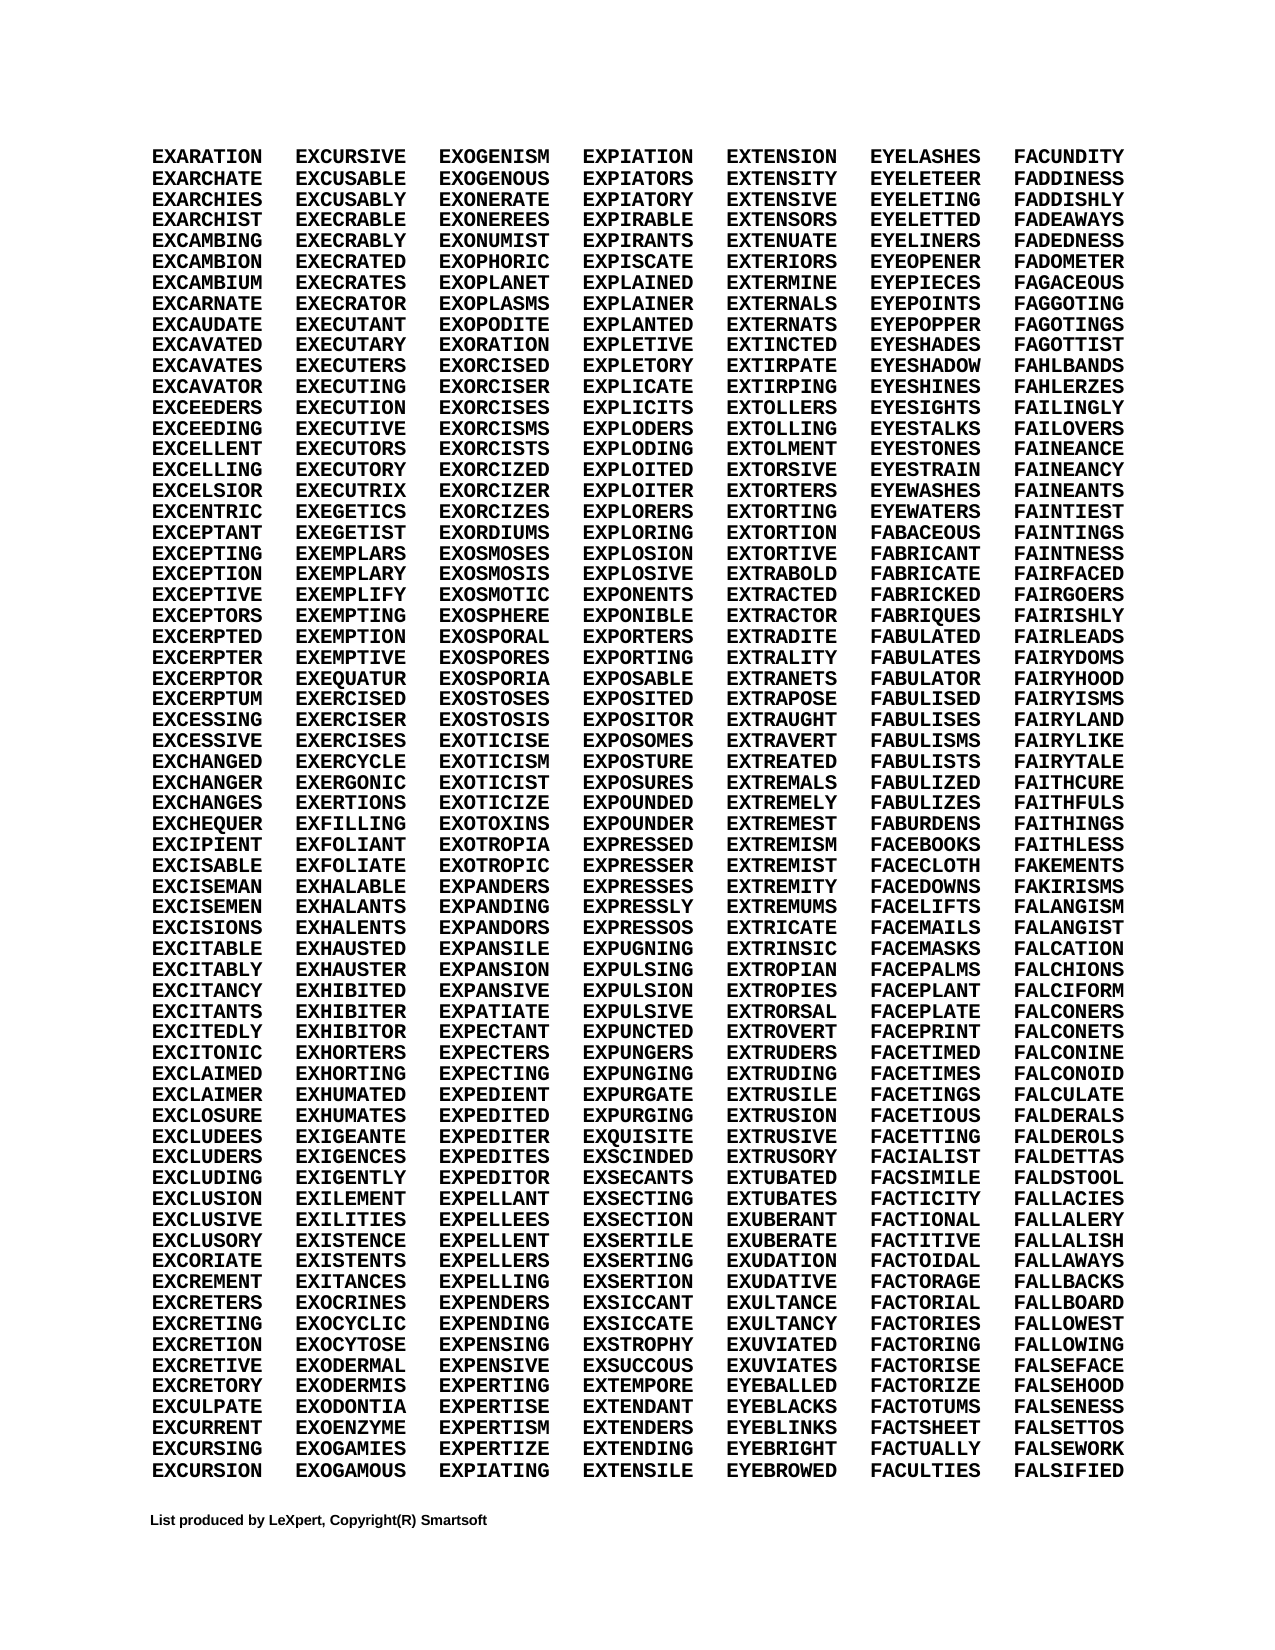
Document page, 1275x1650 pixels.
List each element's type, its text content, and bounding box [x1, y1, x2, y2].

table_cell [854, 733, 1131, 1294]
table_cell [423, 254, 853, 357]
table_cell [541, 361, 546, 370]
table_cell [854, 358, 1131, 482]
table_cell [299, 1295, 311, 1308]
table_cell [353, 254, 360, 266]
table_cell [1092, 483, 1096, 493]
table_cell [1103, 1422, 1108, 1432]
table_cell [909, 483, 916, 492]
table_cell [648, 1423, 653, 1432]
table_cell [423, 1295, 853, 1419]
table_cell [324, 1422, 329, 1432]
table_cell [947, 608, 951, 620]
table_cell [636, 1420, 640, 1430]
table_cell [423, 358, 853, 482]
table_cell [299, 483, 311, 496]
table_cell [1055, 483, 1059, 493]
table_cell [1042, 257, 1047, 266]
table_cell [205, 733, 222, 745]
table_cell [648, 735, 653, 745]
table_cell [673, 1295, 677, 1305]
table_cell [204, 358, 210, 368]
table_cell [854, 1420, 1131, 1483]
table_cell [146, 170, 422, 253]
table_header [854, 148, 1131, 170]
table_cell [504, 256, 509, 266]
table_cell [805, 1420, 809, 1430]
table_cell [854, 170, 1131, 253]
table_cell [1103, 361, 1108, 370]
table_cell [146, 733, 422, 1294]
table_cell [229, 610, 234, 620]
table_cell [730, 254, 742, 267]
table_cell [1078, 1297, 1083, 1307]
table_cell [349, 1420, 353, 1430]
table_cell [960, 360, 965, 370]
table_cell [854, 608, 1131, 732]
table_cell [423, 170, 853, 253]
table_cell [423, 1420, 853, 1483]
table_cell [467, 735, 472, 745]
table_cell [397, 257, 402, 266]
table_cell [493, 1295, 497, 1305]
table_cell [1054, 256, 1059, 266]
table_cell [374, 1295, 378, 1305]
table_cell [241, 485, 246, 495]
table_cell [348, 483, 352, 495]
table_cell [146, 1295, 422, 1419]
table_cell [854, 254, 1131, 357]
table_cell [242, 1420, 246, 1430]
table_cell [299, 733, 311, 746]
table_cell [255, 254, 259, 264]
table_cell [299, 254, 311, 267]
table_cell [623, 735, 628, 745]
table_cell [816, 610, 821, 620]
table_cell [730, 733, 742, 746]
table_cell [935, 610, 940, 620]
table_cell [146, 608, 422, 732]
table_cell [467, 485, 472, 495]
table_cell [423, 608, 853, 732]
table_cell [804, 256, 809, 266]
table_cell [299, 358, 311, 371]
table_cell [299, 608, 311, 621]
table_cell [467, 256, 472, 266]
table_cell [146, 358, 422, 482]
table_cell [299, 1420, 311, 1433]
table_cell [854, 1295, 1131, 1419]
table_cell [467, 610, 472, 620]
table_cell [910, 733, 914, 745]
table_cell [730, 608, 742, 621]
text List produced by LeXpert, Copyright(R) Smartsoft [150, 1512, 1142, 1529]
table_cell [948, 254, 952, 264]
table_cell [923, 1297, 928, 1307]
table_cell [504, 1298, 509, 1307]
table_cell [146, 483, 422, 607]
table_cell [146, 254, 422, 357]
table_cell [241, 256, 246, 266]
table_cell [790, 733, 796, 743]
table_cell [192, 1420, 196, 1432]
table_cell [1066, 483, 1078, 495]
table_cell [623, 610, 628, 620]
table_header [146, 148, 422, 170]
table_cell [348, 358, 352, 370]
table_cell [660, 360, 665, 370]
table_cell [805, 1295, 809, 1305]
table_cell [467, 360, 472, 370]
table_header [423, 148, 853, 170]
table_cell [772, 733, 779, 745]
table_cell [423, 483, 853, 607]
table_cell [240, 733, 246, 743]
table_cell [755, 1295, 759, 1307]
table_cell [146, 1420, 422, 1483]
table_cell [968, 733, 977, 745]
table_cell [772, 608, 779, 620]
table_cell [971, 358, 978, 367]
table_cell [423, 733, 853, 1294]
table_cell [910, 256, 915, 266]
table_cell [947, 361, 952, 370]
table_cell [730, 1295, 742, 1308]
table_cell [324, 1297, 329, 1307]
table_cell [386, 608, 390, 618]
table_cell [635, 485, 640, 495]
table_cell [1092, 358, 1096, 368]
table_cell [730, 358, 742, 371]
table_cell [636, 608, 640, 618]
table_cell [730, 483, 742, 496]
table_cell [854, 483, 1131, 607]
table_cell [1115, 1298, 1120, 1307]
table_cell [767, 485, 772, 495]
